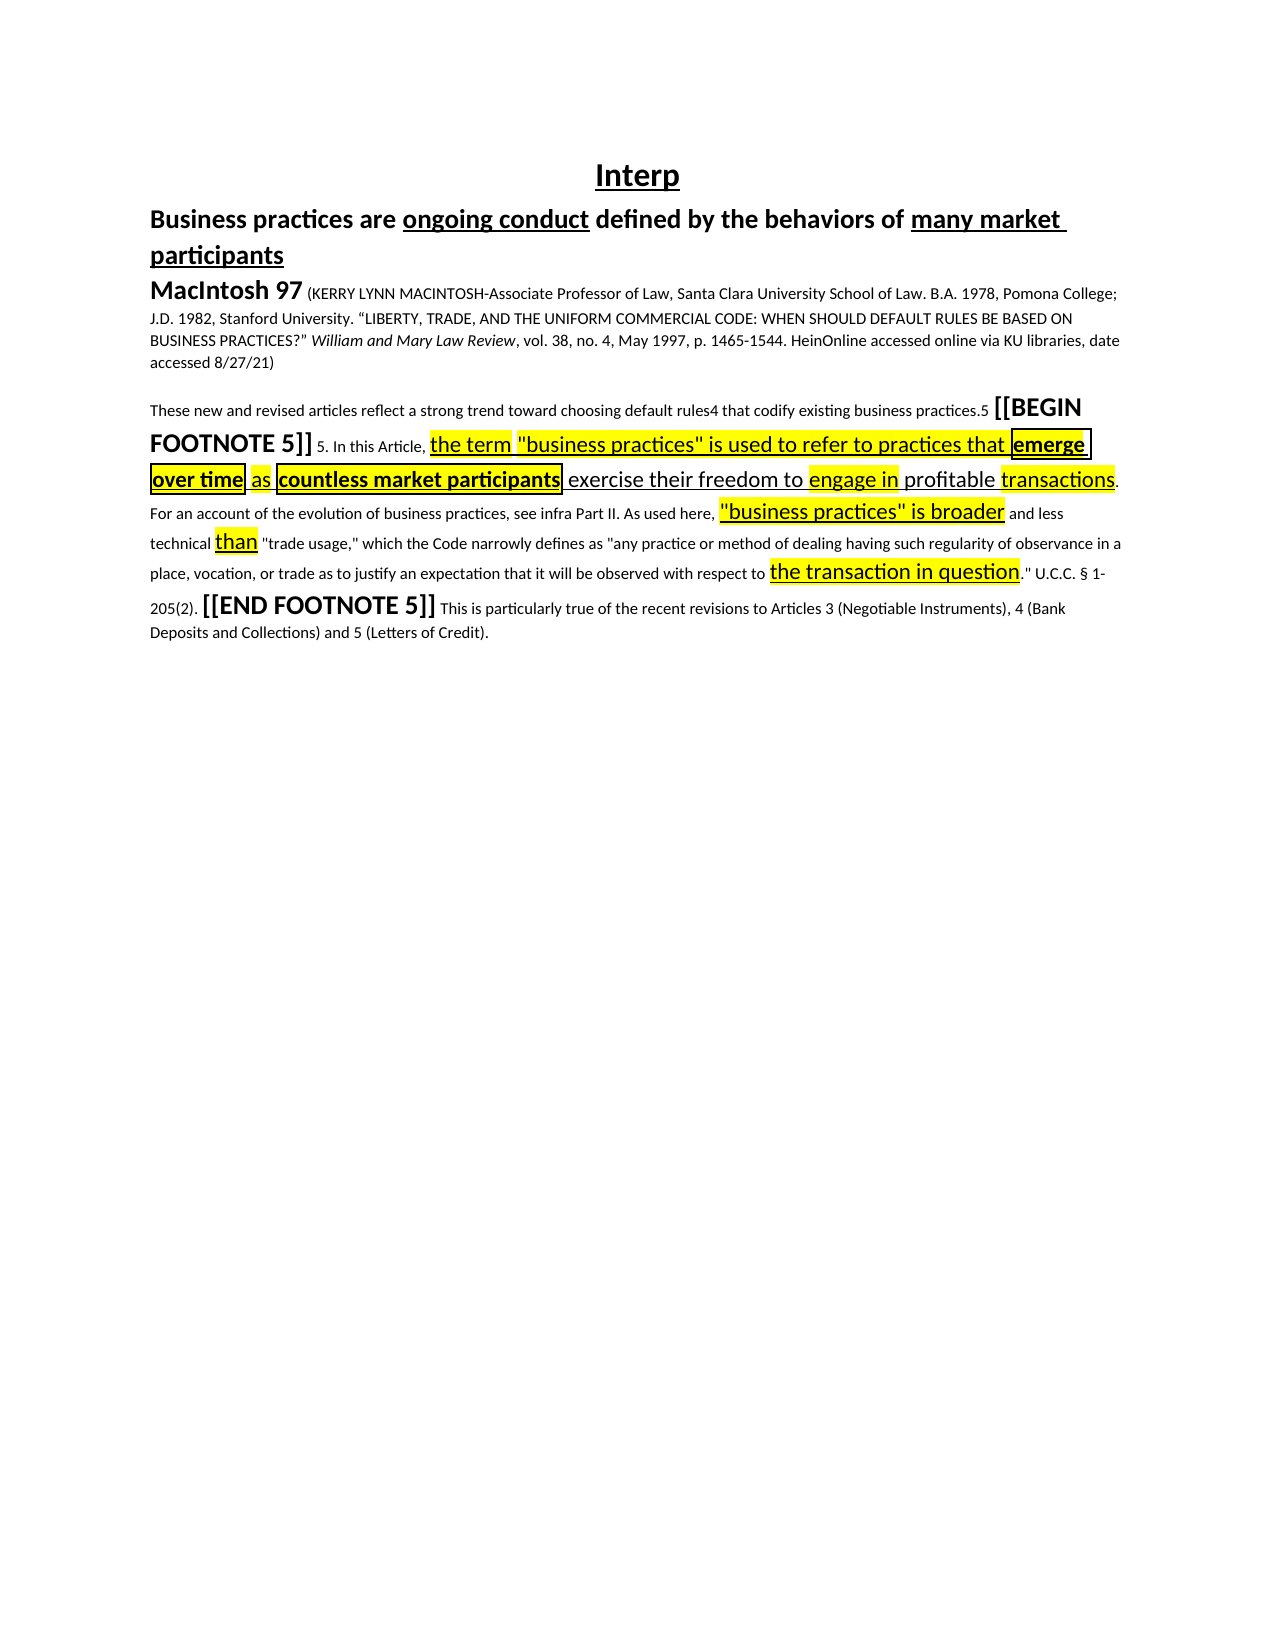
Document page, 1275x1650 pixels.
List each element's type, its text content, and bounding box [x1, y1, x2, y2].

subtitle Interp [150, 154, 1125, 195]
text These new and revised articles reflect a strong trend toward choosing default rules4 that codify existing business practices.5 [[BEGIN FOOTNOTE 5]] 5. In this Article, the term "business practices" is used to refer to practices that emerge over time as countless market participants exercise their freedom to engage in profitable transactions. For an account of the evolution of business practices, see infra Part II. As used here, "business practices" is broader and less technical than "trade usage," which the Code narrowly defines as "any practice or method of dealing having such regularity of observance in a place, vocation, or trade as to justify an expectation that it will be observed with respect to the transaction in question." U.C.C. § 1-205(2). [[END FOOTNOTE 5]] This is particularly true of the recent revisions to Articles 3 (Negotiable Instruments), 4 (Bank Deposits and Collections) and 5 (Letters of Credit). [150, 390, 1125, 643]
subtitle Business practices are ongoing conduct defined by the behaviors of many market participants [150, 202, 1125, 271]
text MacIntosh 97 (KERRY LYNN MACINTOSH-Associate Professor of Law, Santa Clara University School of Law. B.A. 1978, Pomona College; J.D. 1982, Stanford University. “LIBERTY, TRADE, AND THE UNIFORM COMMERCIAL CODE: WHEN SHOULD DEFAULT RULES BE BASED ON BUSINESS PRACTICES?” William and Mary Law Review, vol. 38, no. 4, May 1997, p. 1465-1544. HeinOnline accessed online via KU libraries, date accessed 8/27/21) [150, 273, 1125, 372]
